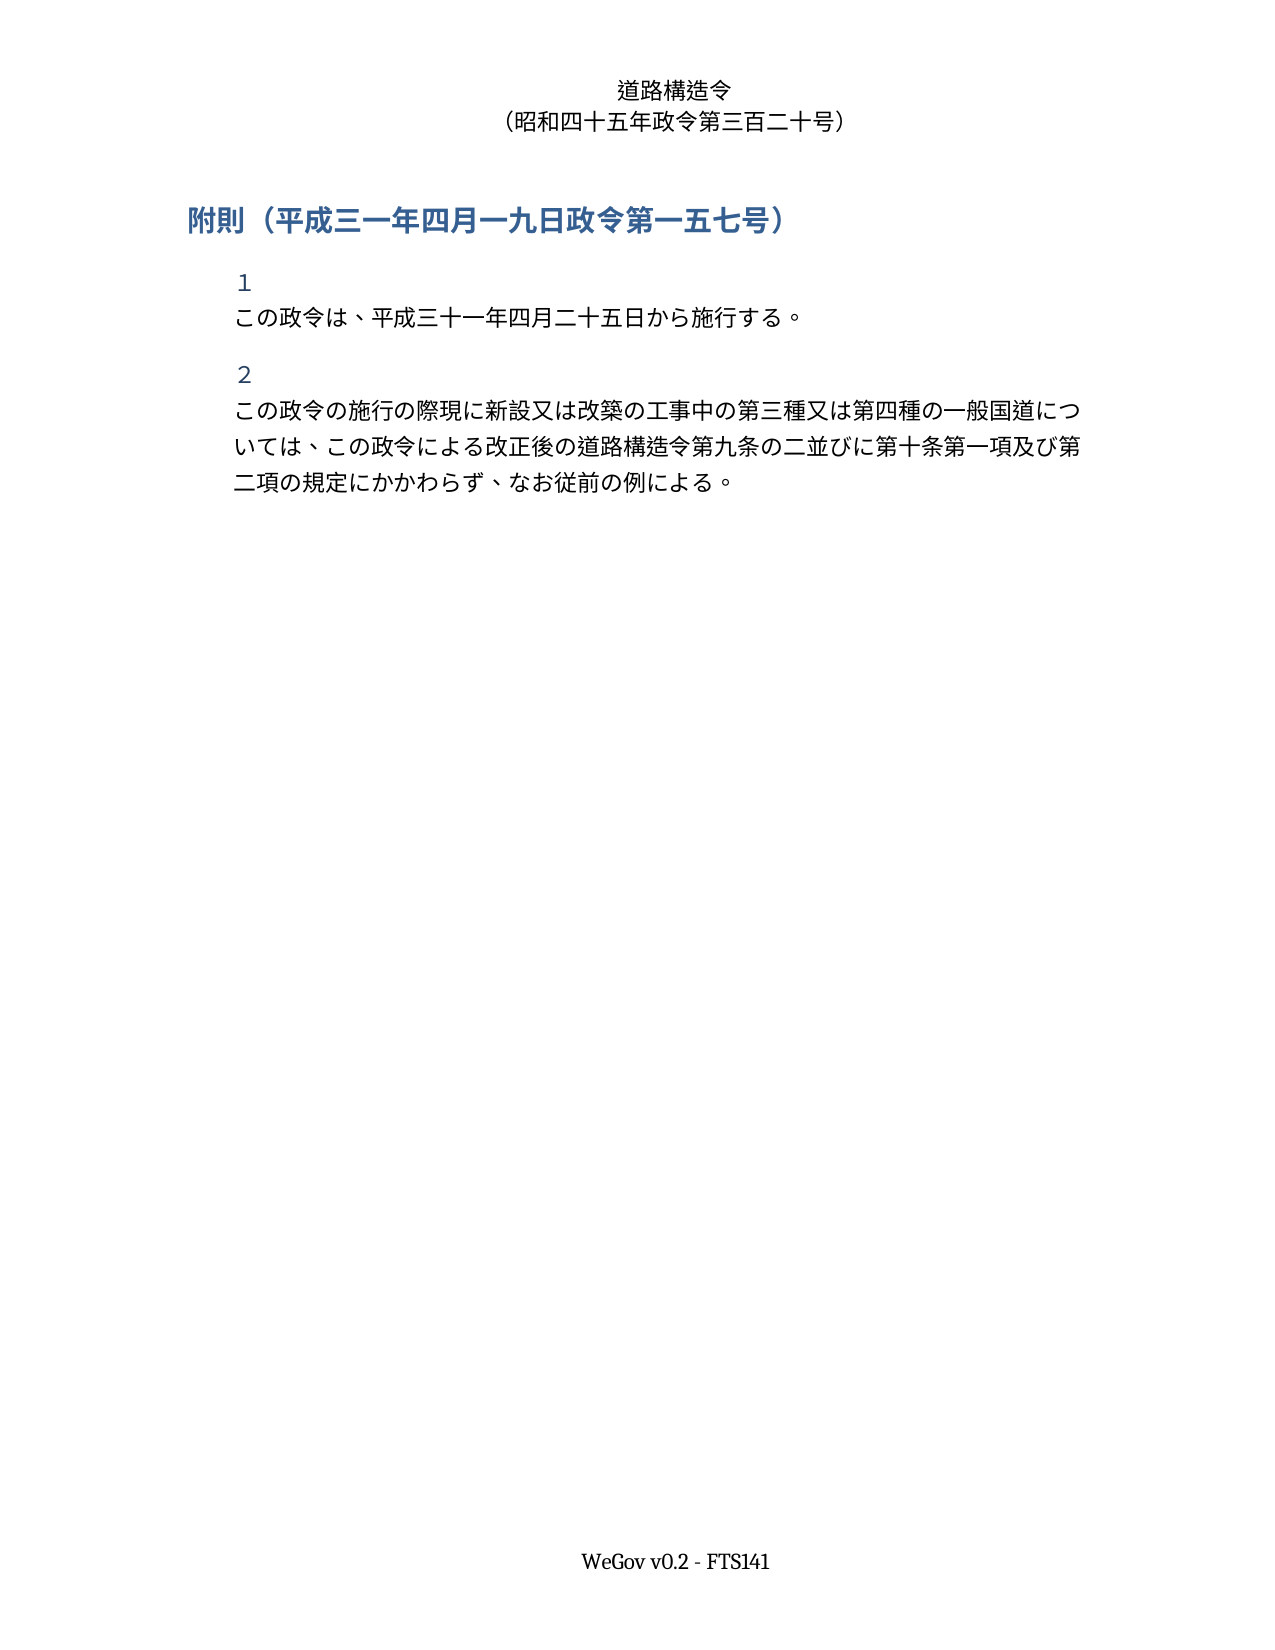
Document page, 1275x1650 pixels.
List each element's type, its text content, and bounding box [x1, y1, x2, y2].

text この政令は、平成三十一年四月二十五日から施行する。 [233, 302, 1087, 334]
subtitle １ [233, 266, 1087, 298]
subtitle ２ [233, 359, 1087, 390]
text この政令の施行の際現に新設又は改築の工事中の第三種又は第四種の一般国道については、この政令による改正後の道路構造令第九条の二並びに第十条第一項及び第二項の規定にかかわらず、なお従前の例による。 [233, 395, 1087, 498]
subtitle 附則（平成三一年四月一九日政令第一五七号） [187, 200, 1087, 240]
